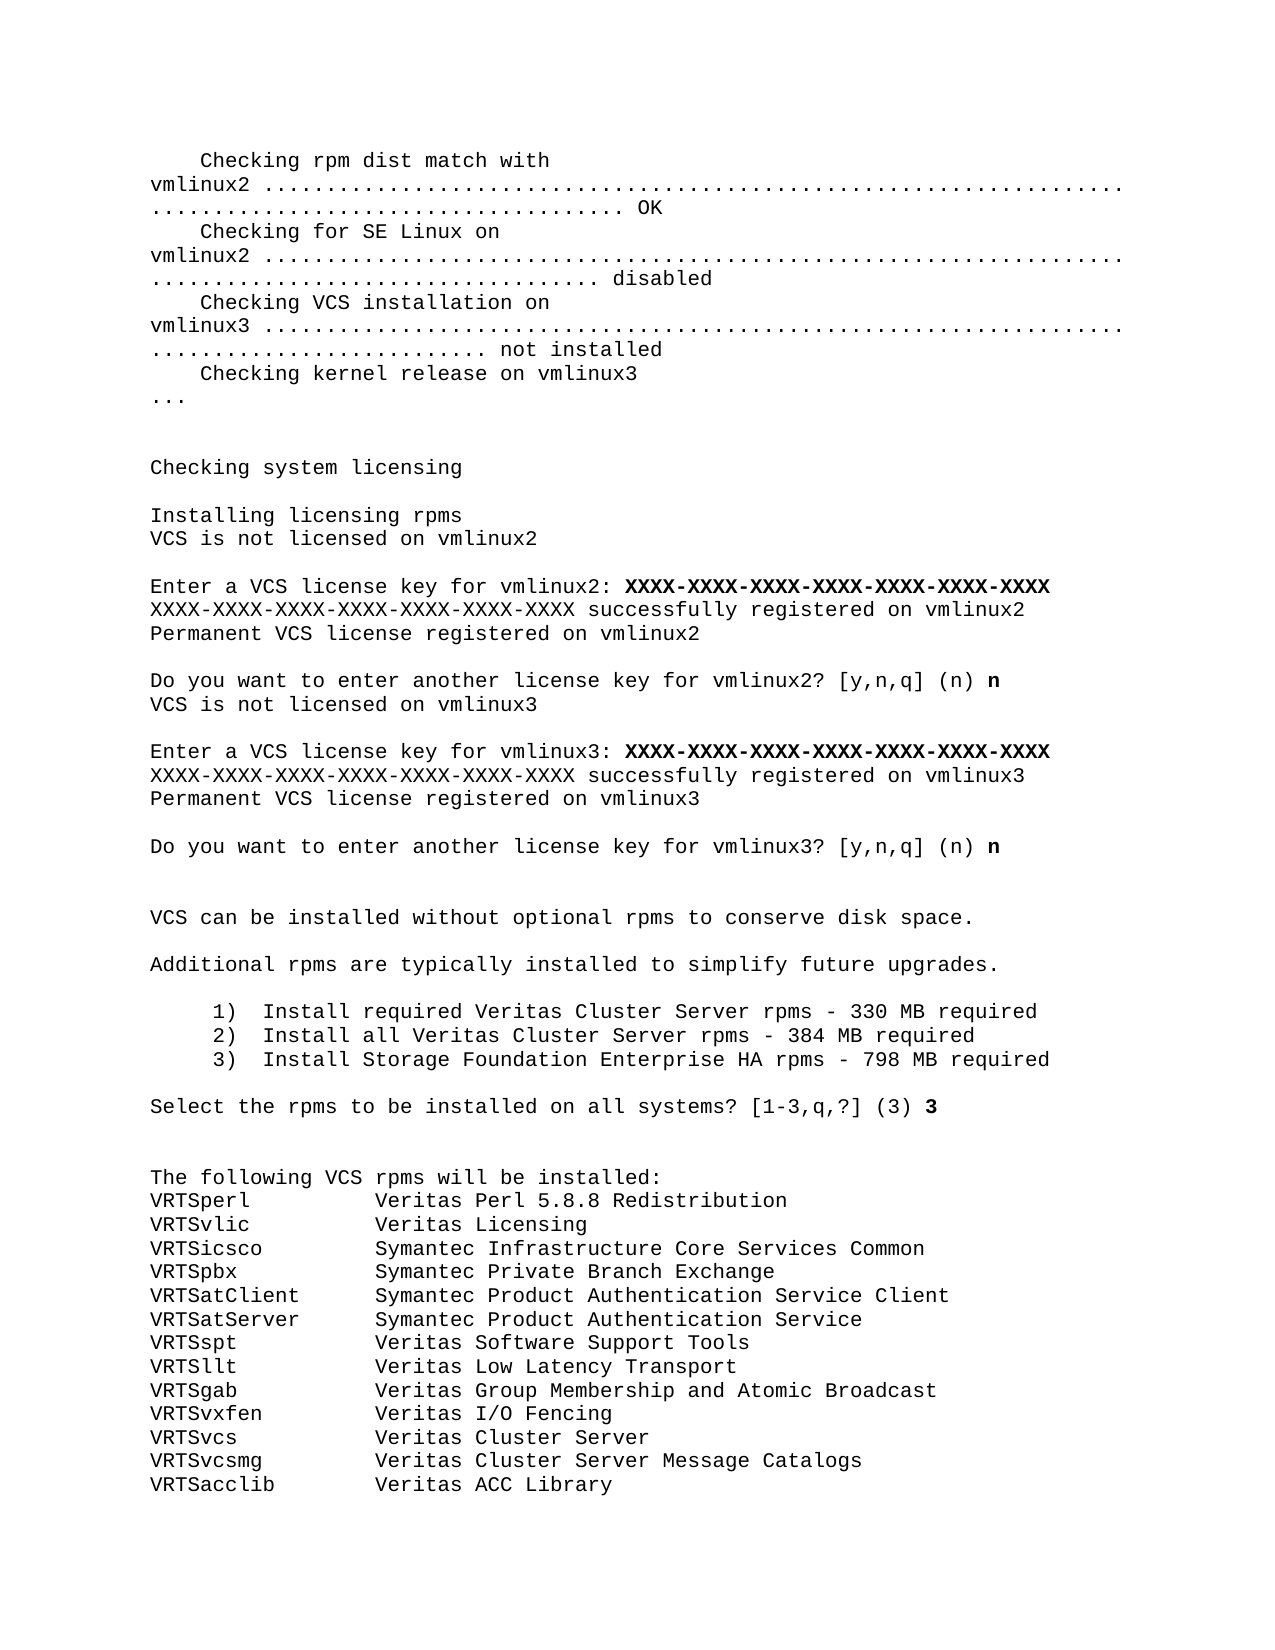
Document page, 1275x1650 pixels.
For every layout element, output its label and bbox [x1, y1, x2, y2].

text [150, 150, 1125, 1498]
